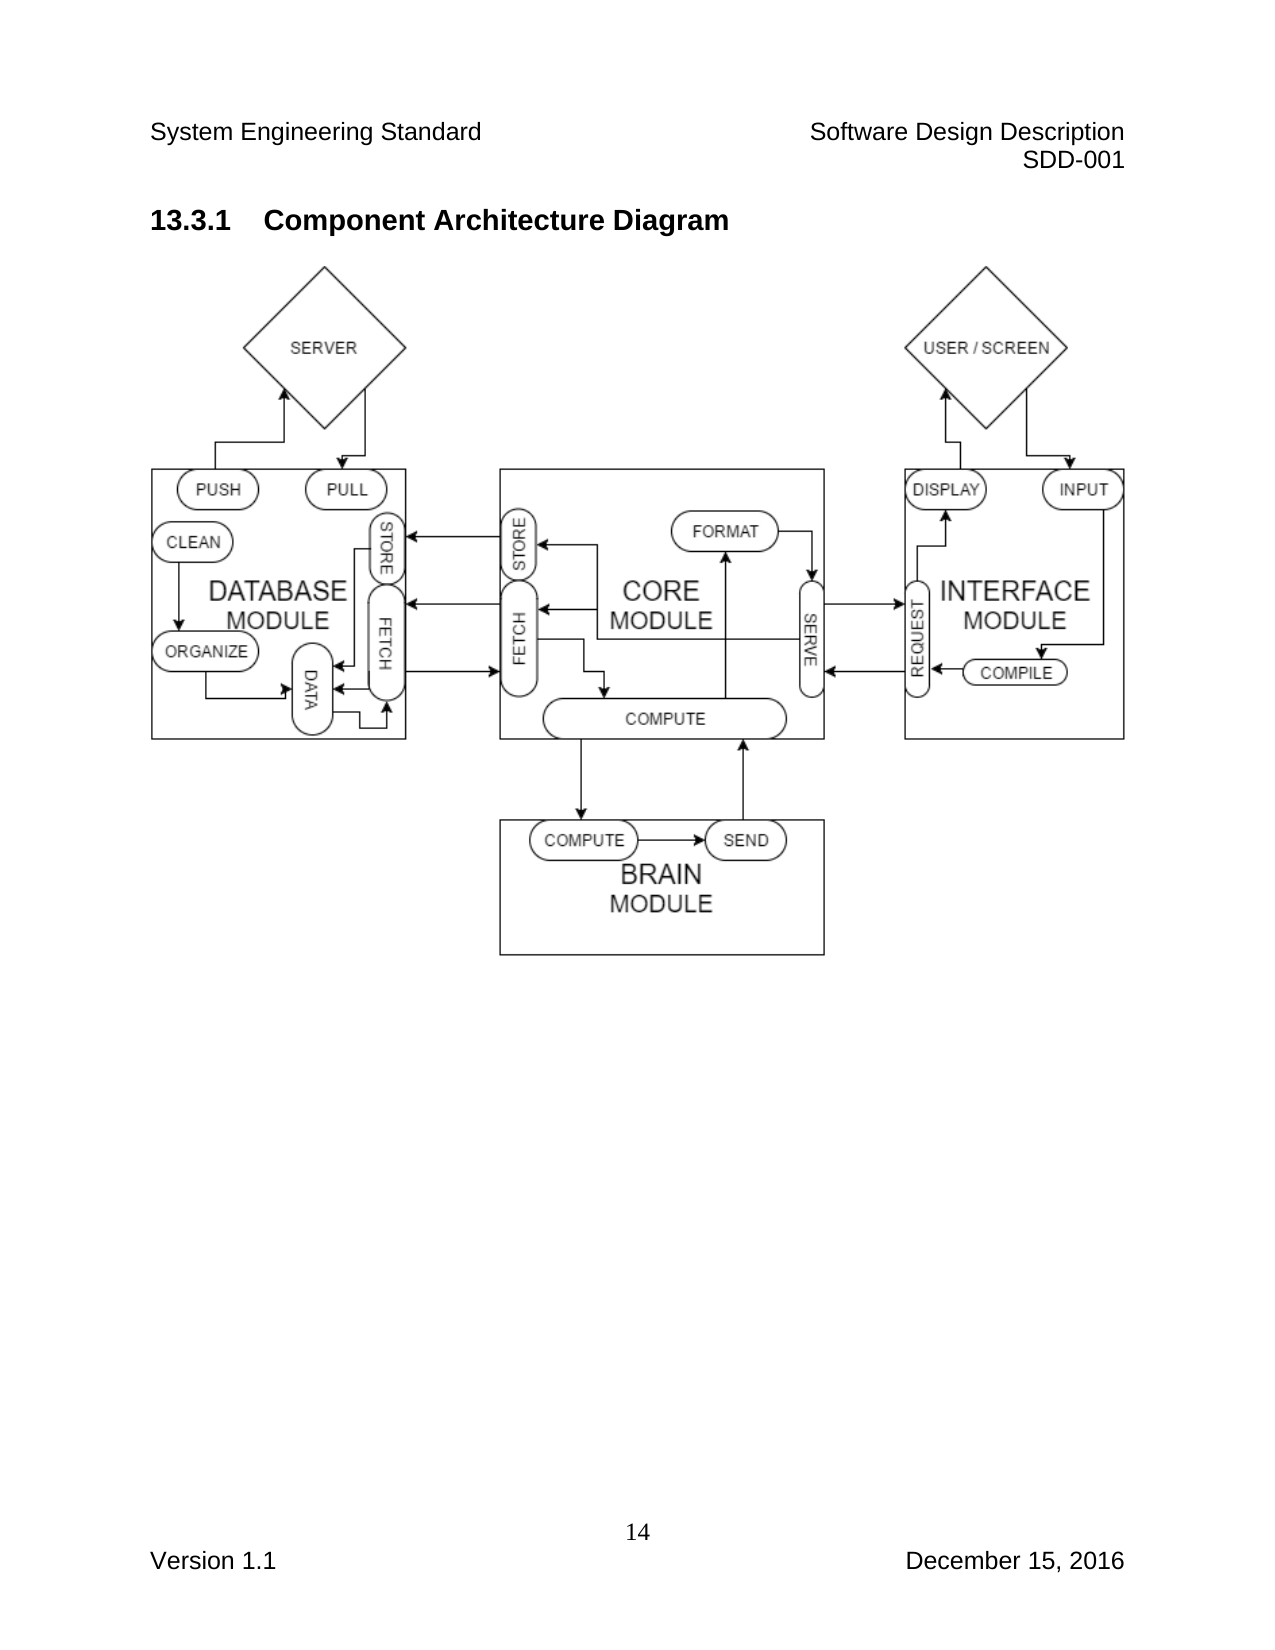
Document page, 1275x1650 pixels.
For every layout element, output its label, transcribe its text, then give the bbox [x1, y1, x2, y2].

text 13.3.1 Component Architecture Diagram [150, 203, 1125, 236]
